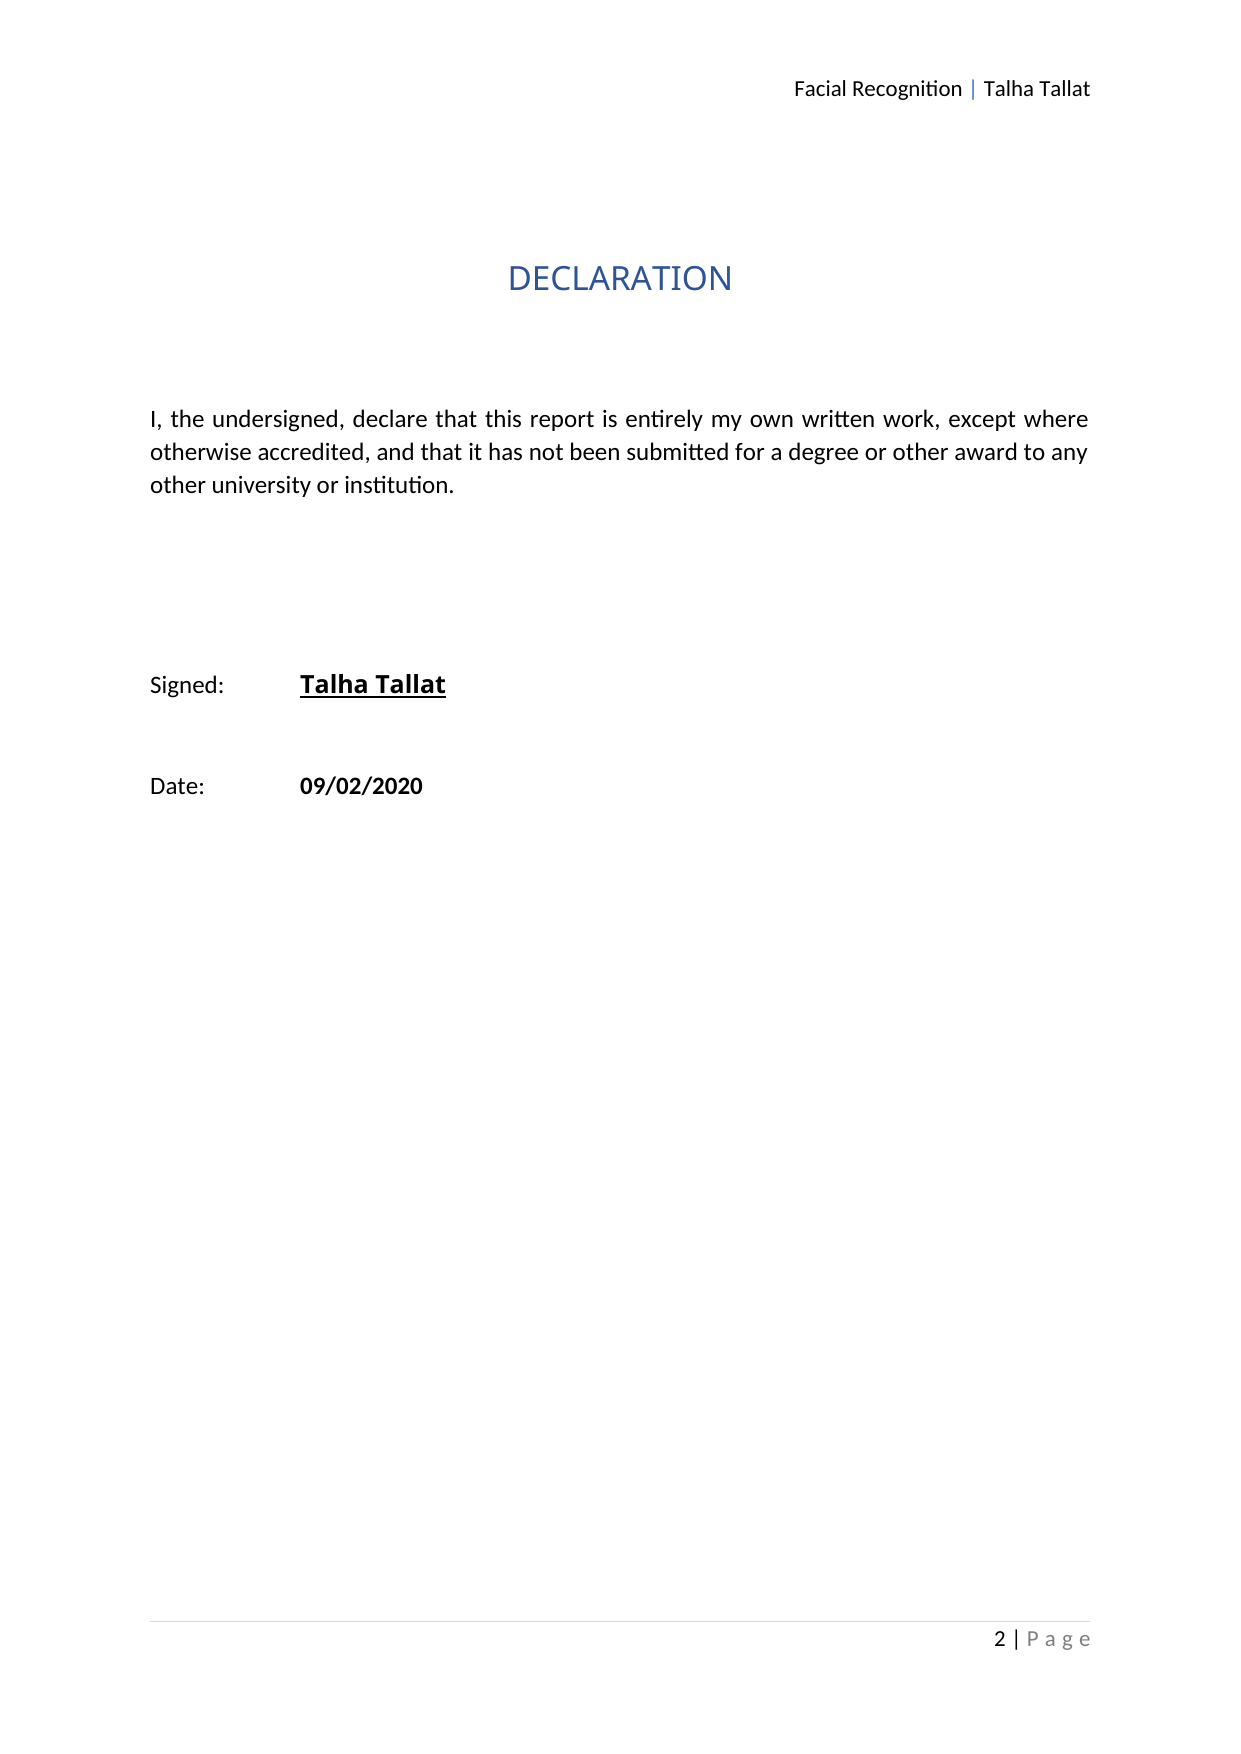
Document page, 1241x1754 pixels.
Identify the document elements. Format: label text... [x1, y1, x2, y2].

subtitle DECLARATION [150, 255, 1090, 300]
text Date: 09/02/2020 [150, 770, 1090, 801]
text I, the undersigned, declare that this report is entirely my own written work, except where otherwise accredited, and that it has not been submitted for a degree or other award to any other university or institution. [150, 403, 1090, 499]
text Signed: Talha Tallat [150, 667, 1090, 701]
